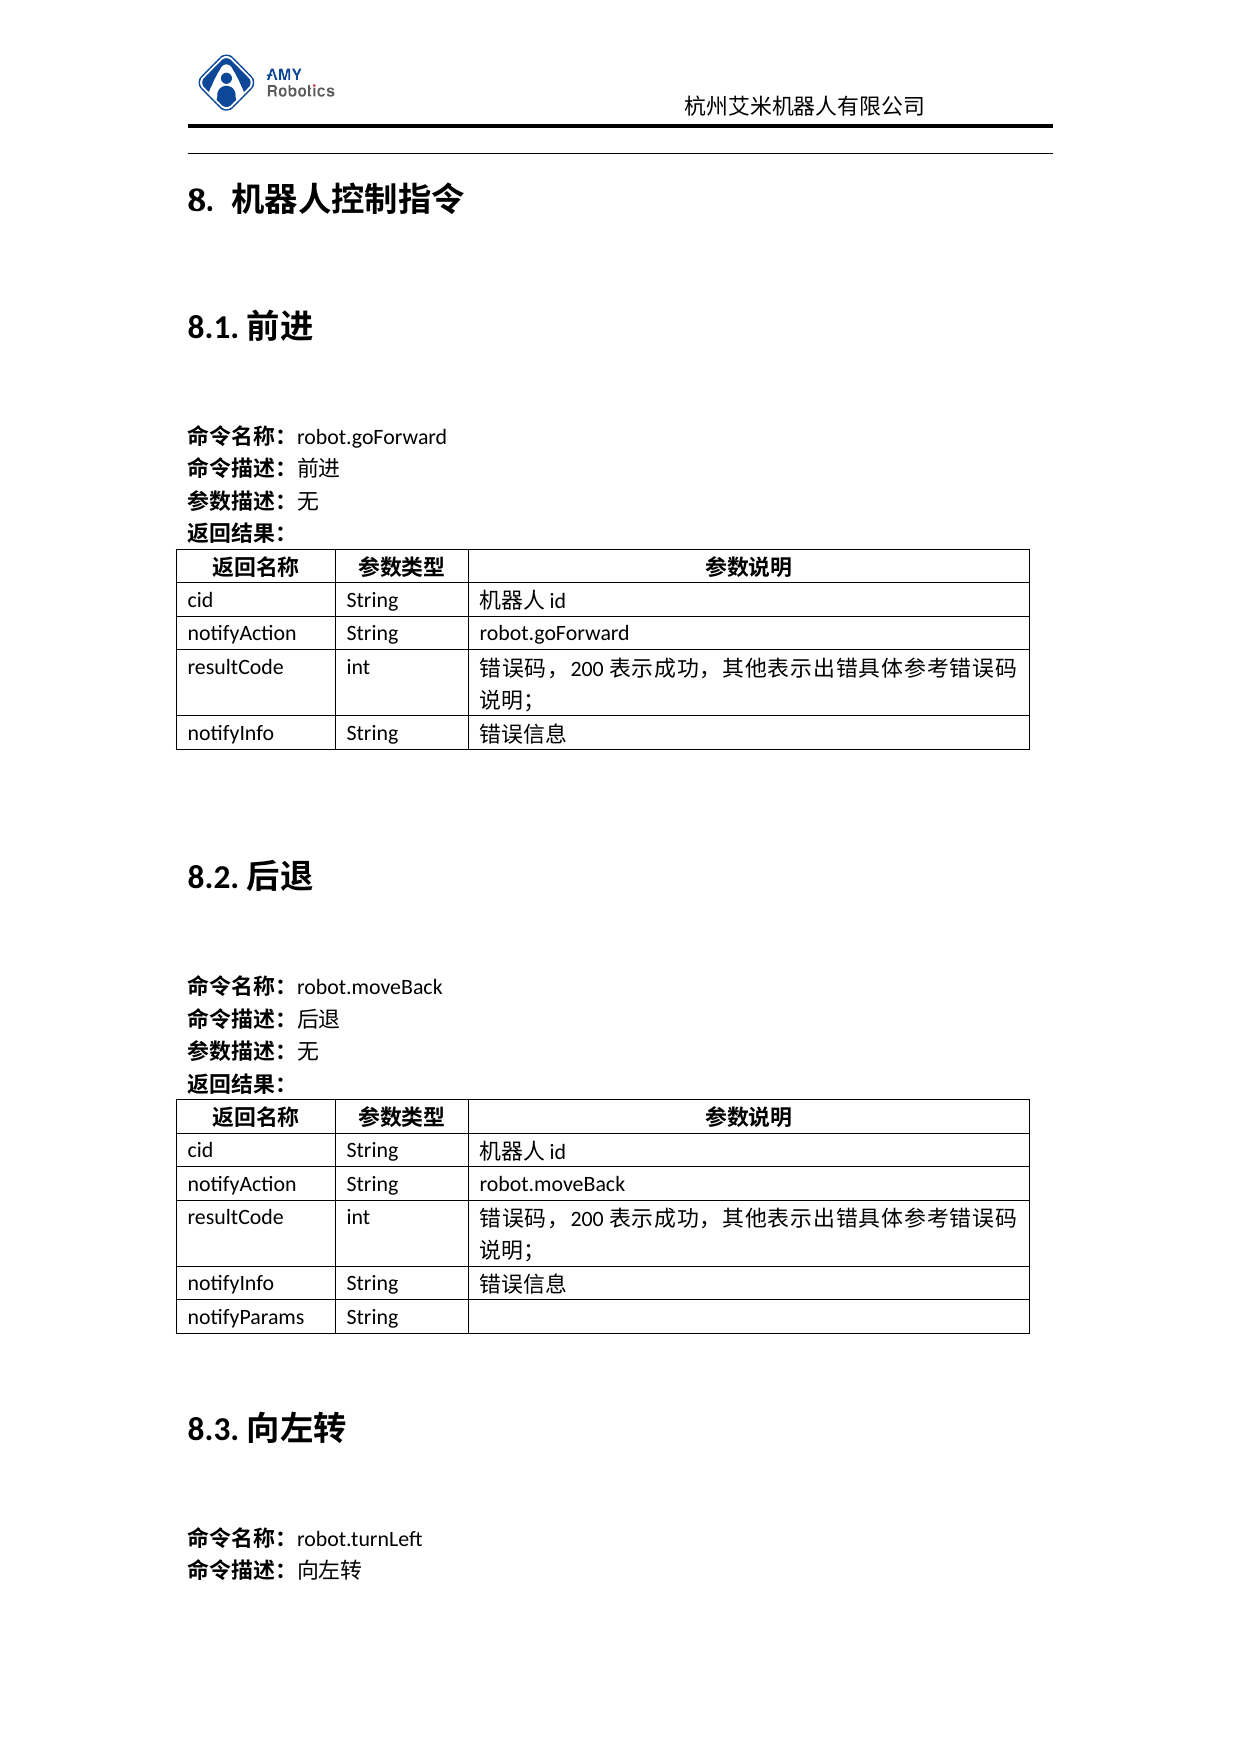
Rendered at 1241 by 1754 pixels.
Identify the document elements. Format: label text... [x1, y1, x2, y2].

table_cell int [336, 650, 468, 715]
table_cell String [336, 617, 468, 649]
text 命令描述：向左转 [187, 1553, 1053, 1586]
table_cell resultCode [177, 1201, 335, 1266]
table_cell [469, 1300, 1029, 1333]
table_cell notifyParams [177, 1300, 335, 1333]
subtitle 前进 [187, 291, 1053, 356]
table_cell String [336, 1134, 468, 1166]
table_cell notifyInfo [177, 716, 335, 749]
text 返回结果： [187, 516, 1053, 548]
table_header 返回名称 [177, 550, 335, 582]
table_cell notifyInfo [177, 1267, 335, 1299]
table_cell resultCode [177, 650, 335, 715]
table_header 返回名称 [177, 1100, 335, 1132]
table_cell 机器人id [469, 1134, 1029, 1166]
subtitle 向左转 [187, 1393, 1053, 1458]
table_cell 错误信息 [469, 1267, 1029, 1299]
subtitle 机器人控制指令 [187, 164, 1053, 229]
table_cell String [336, 583, 468, 616]
text 参数描述：无 [187, 483, 1053, 516]
table_cell robot.moveBack [469, 1167, 1029, 1199]
table_cell String [336, 1267, 468, 1299]
table_cell String [336, 1167, 468, 1199]
table_cell int [336, 1201, 468, 1266]
subtitle 后退 [187, 842, 1053, 907]
table_cell String [336, 1300, 468, 1333]
table_header 参数说明 [469, 1100, 1029, 1132]
table_cell notifyAction [177, 617, 335, 649]
table_header 参数类型 [336, 550, 468, 582]
table_cell String [336, 716, 468, 749]
table_cell cid [177, 1134, 335, 1166]
table_header 参数类型 [336, 1100, 468, 1132]
text 命令名称：robot.turnLeft [187, 1521, 1053, 1553]
text 命令名称：robot.moveBack [187, 969, 1053, 1001]
table_cell robot.goForward [469, 617, 1029, 649]
text 命令描述：前进 [187, 451, 1053, 483]
table_cell 错误码，200表示成功，其他表示出错具体参考错误码说明； [469, 1201, 1029, 1266]
table_cell 错误码，200表示成功，其他表示出错具体参考错误码说明； [469, 650, 1029, 715]
table_header 参数说明 [469, 550, 1029, 582]
text 命令描述：后退 [187, 1001, 1053, 1034]
table_cell 机器人id [469, 583, 1029, 616]
text 返回结果： [187, 1066, 1053, 1099]
table_cell 错误信息 [469, 716, 1029, 749]
picture [196, 53, 337, 112]
table_cell cid [177, 583, 335, 616]
table_cell notifyAction [177, 1167, 335, 1199]
text 参数描述：无 [187, 1034, 1053, 1066]
text 命令名称：robot.goForward [187, 418, 1053, 451]
